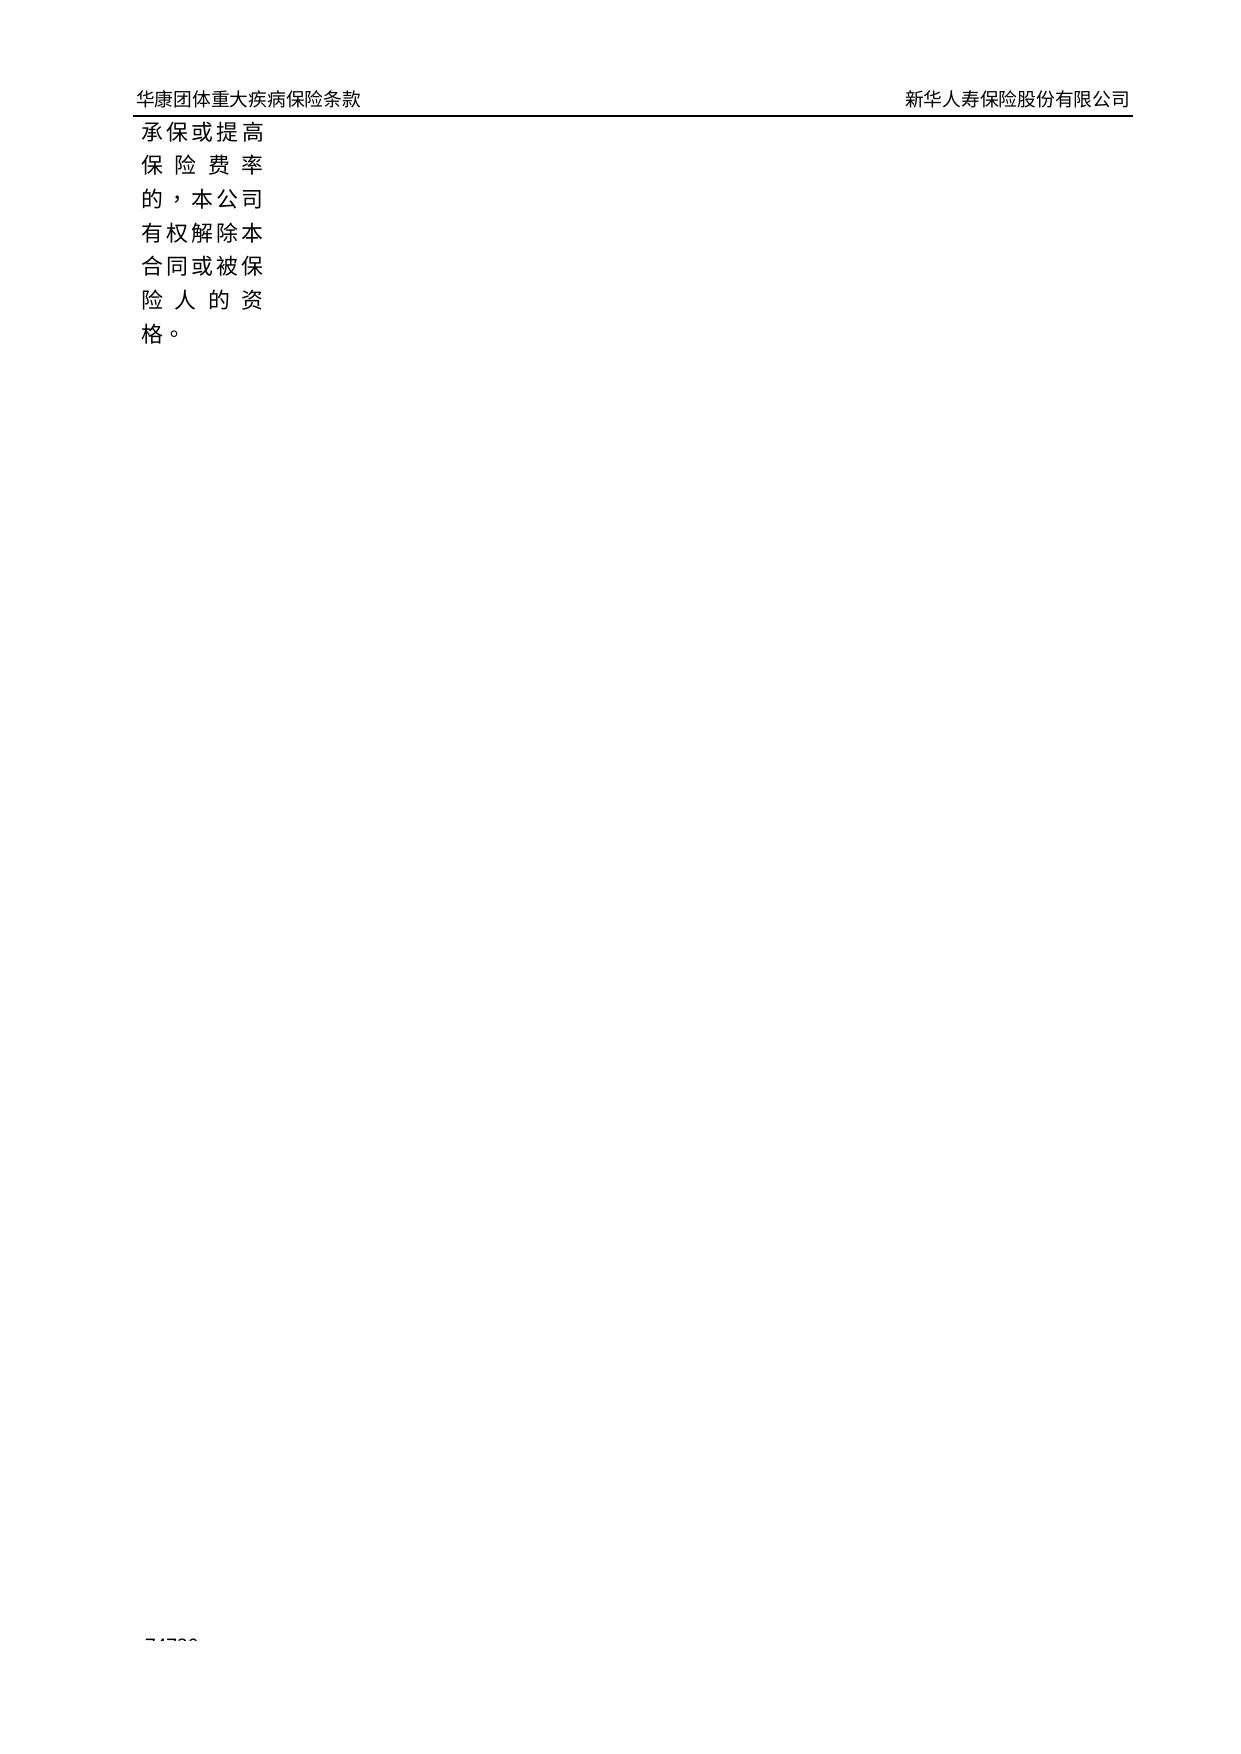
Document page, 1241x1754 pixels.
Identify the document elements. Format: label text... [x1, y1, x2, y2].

text 投保人故意或因重大过失未履行如实告知义务，足以影响本公司决定是否同意承保或提高保险费率的，本公司有权解除本合同或被保险人的资格。 [141, 117, 263, 348]
